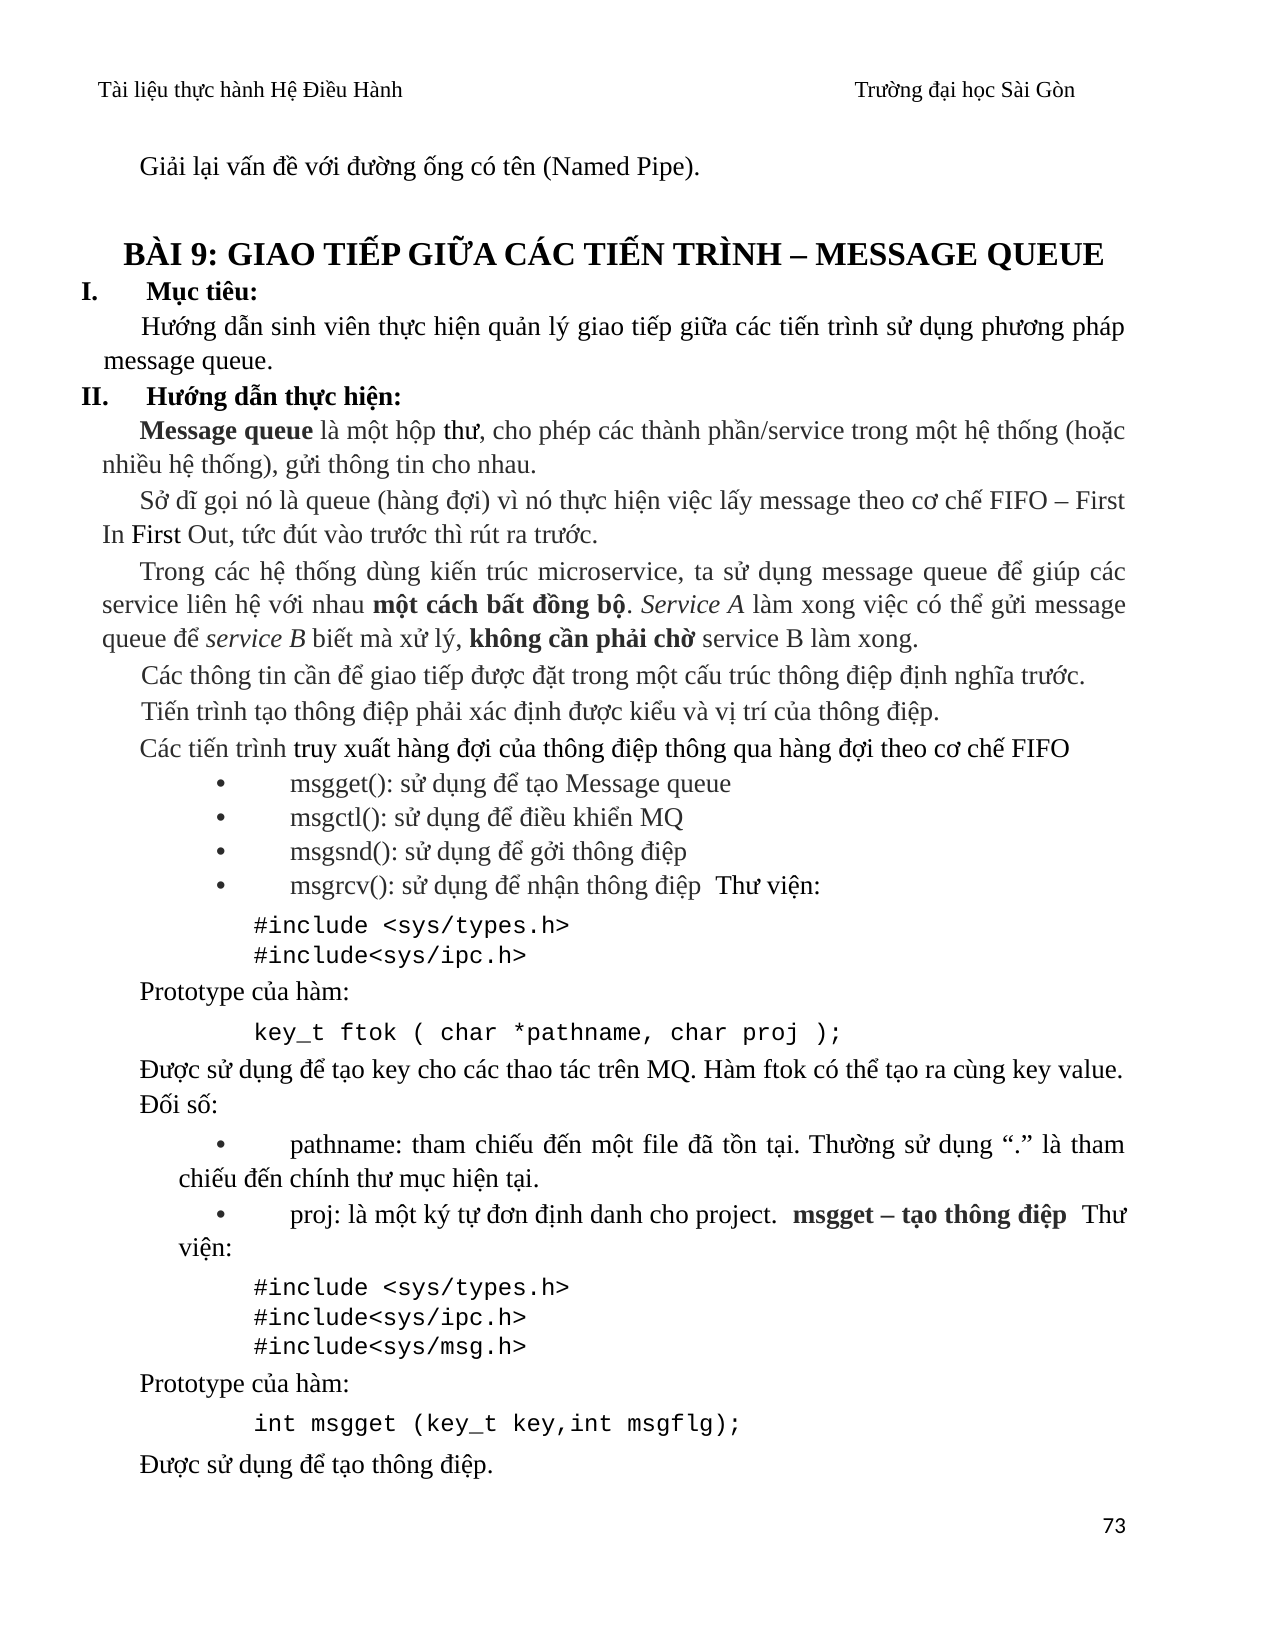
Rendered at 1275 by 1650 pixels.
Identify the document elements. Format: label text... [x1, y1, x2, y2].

text Đối số: [139, 1088, 1126, 1120]
text Các tiến trình truy xuất hàng đợi của thông điệp thông qua hàng đợi theo cơ chế FIFO [139, 732, 1126, 763]
text Prototype của hàm: [139, 976, 1126, 1007]
text #include<sys/ipc.h> [253, 1305, 1126, 1332]
text Các thông tin cần để giao tiếp được đặt trong một cấu trúc thông điệp định nghĩa trước. [141, 659, 1127, 690]
text Được sử dụng để tạo thông điệp. [139, 1448, 1126, 1479]
text #include<sys/ipc.h> [253, 943, 1126, 970]
text Prototype của hàm: [139, 1367, 1126, 1398]
list proj: là một ký tự đơn định danh cho project. msgget – tạo thông điệp Thư viện: [178, 1198, 1126, 1263]
text Tiến trình tạo thông điệp phải xác định được kiểu và vị trí của thông điệp. [141, 695, 1127, 727]
text Trong các hệ thống dùng kiến trúc microservice, ta sử dụng message queue để giúp các service liên hệ với nhau một cách bất đồng bộ. Service A làm xong việc có thể gửi message queue để service B biết mà xử lý, không cần phải chờ service B làm xong. [102, 555, 1127, 654]
text int msgget (key_t key,int msgflg); [253, 1412, 1126, 1439]
list Mục tiêu: [81, 275, 1216, 306]
list msgrcv(): sử dụng để nhận thông điệp Thư viện: [178, 869, 1126, 901]
text Được sử dụng để tạo key cho các thao tác trên MQ. Hàm ftok có thể tạo ra cùng key value. [139, 1053, 1126, 1084]
text Hướng dẫn sinh viên thực hiện quản lý giao tiếp giữa các tiến trình sử dụng phương pháp message queue. [103, 310, 1126, 376]
text #include <sys/types.h> [253, 1276, 1126, 1303]
text key_t ftok ( char *pathname, char proj ); [253, 1020, 1126, 1047]
text Giải lại vấn đề với đường ống có tên (Named Pipe). [139, 150, 1126, 181]
list Hướng dẫn thực hiện: [81, 380, 1216, 411]
list msgctl(): sử dụng để điều khiển MQ [178, 801, 1126, 832]
text #include<sys/msg.h> [253, 1334, 1126, 1361]
text #include <sys/types.h> [253, 914, 1126, 941]
text Message queue là một hộp thư, cho phép các thành phần/service trong một hệ thống (hoặc nhiều hệ thống), gửi thông tin cho nhau. [102, 414, 1127, 479]
subtitle BÀI 9: GIAO TIẾP GIỮA CÁC TIẾN TRÌNH – MESSAGE QUEUE [84, 234, 1144, 272]
list msgget(): sử dụng để tạo Message queue [178, 767, 1126, 798]
text Sở dĩ gọi nó là queue (hàng đợi) vì nó thực hiện việc lấy message theo cơ chế FIFO – First In First Out, tức đút vào trước thì rút ra trước. [102, 484, 1127, 549]
list msgsnd(): sử dụng để gởi thông điệp [178, 835, 1126, 867]
list pathname: tham chiếu đến một file đã tồn tại. Thường sử dụng “.” là tham chiếu đến chính thư mục hiện tại. [178, 1128, 1126, 1194]
